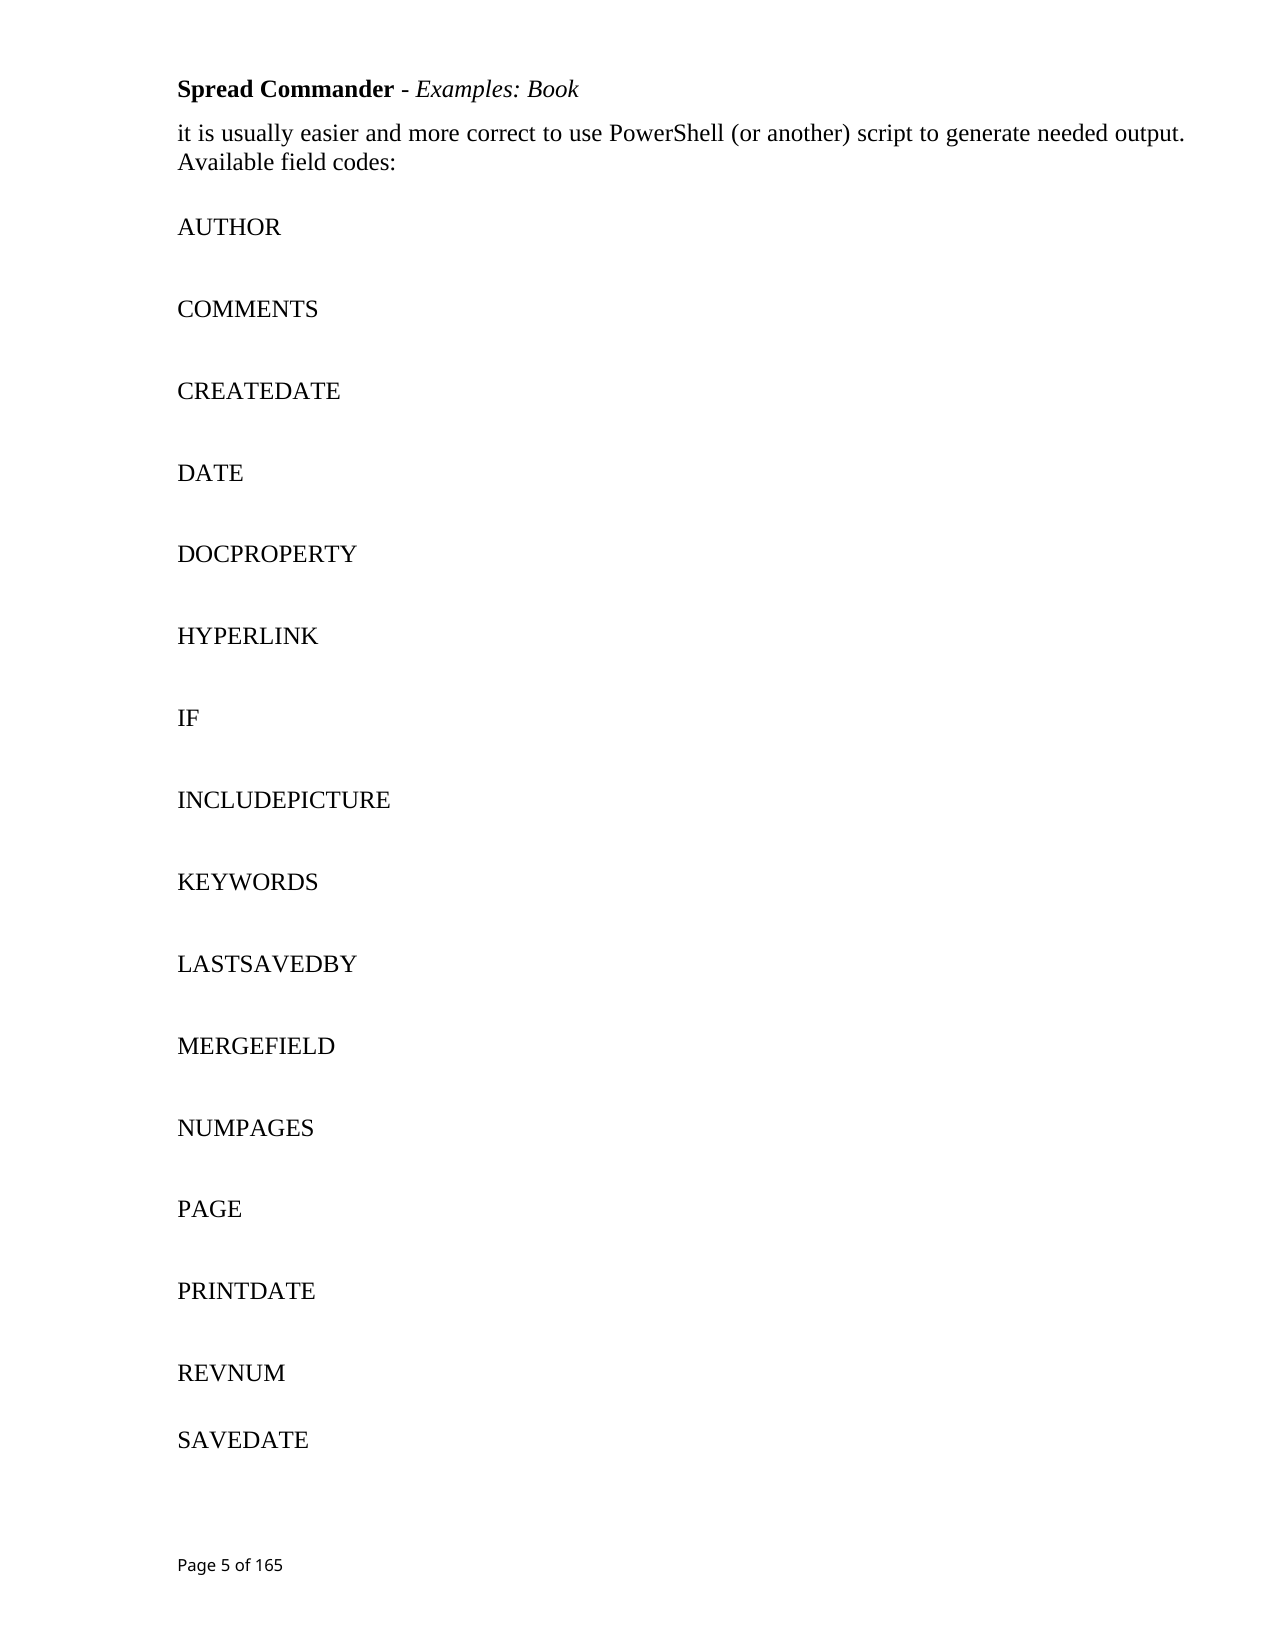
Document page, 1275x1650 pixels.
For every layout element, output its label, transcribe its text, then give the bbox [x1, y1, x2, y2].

table_cell NUMPAGES [176, 1086, 1275, 1168]
table_cell HYPERLINK [176, 595, 1275, 677]
table_cell PAGE [176, 1168, 1275, 1250]
table_cell CREATEDATE [176, 349, 1275, 431]
table_cell REVNUM [176, 1332, 1275, 1414]
table_cell PRINTDATE [176, 1250, 1275, 1332]
table_cell DATE [176, 431, 1275, 513]
table_header AUTHOR [176, 186, 1275, 267]
table_cell IF [176, 677, 1275, 759]
table_cell COMMENTS [176, 268, 1275, 349]
table_cell DOCPROPERTY [176, 513, 1275, 595]
table_cell SAVEDATE [176, 1414, 1275, 1471]
table_cell INCLUDEPICTURE [176, 759, 1275, 841]
table_cell MERGEFIELD [176, 1004, 1275, 1086]
table_cell KEYWORDS [176, 841, 1275, 922]
table_cell LASTSAVEDBY [176, 923, 1275, 1004]
